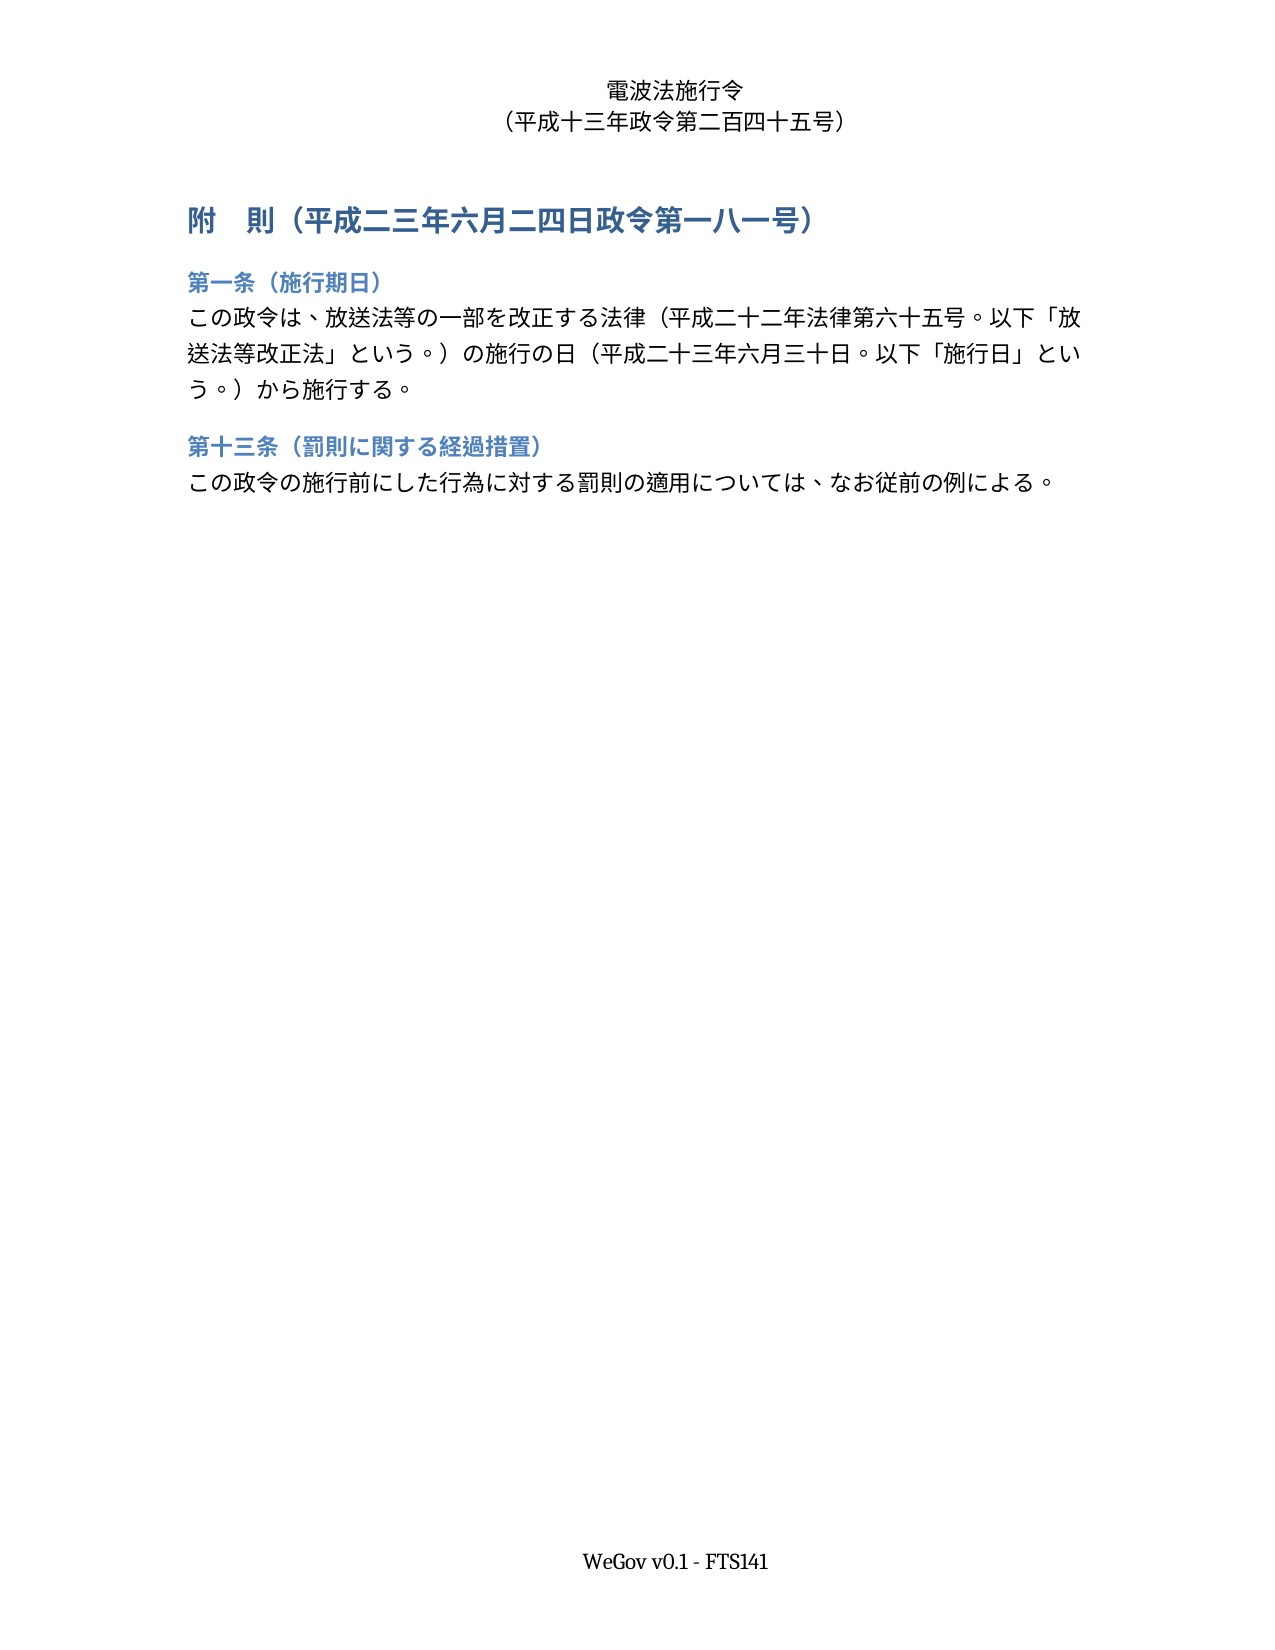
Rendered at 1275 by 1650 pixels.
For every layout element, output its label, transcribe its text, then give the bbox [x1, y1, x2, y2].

subtitle 附 則（平成二三年六月二四日政令第一八一号） [187, 200, 1087, 240]
text この政令は、放送法等の一部を改正する法律（平成二十二年法律第六十五号。以下「放送法等改正法」という。）の施行の日（平成二十三年六月三十日。以下「施行日」という。）から施行する。 [187, 302, 1087, 406]
text この政令の施行前にした行為に対する罰則の適用については、なお従前の例による。 [187, 467, 1087, 498]
subtitle 第十三条（罰則に関する経過措置） [187, 431, 1087, 462]
subtitle 第一条（施行期日） [187, 266, 1087, 298]
